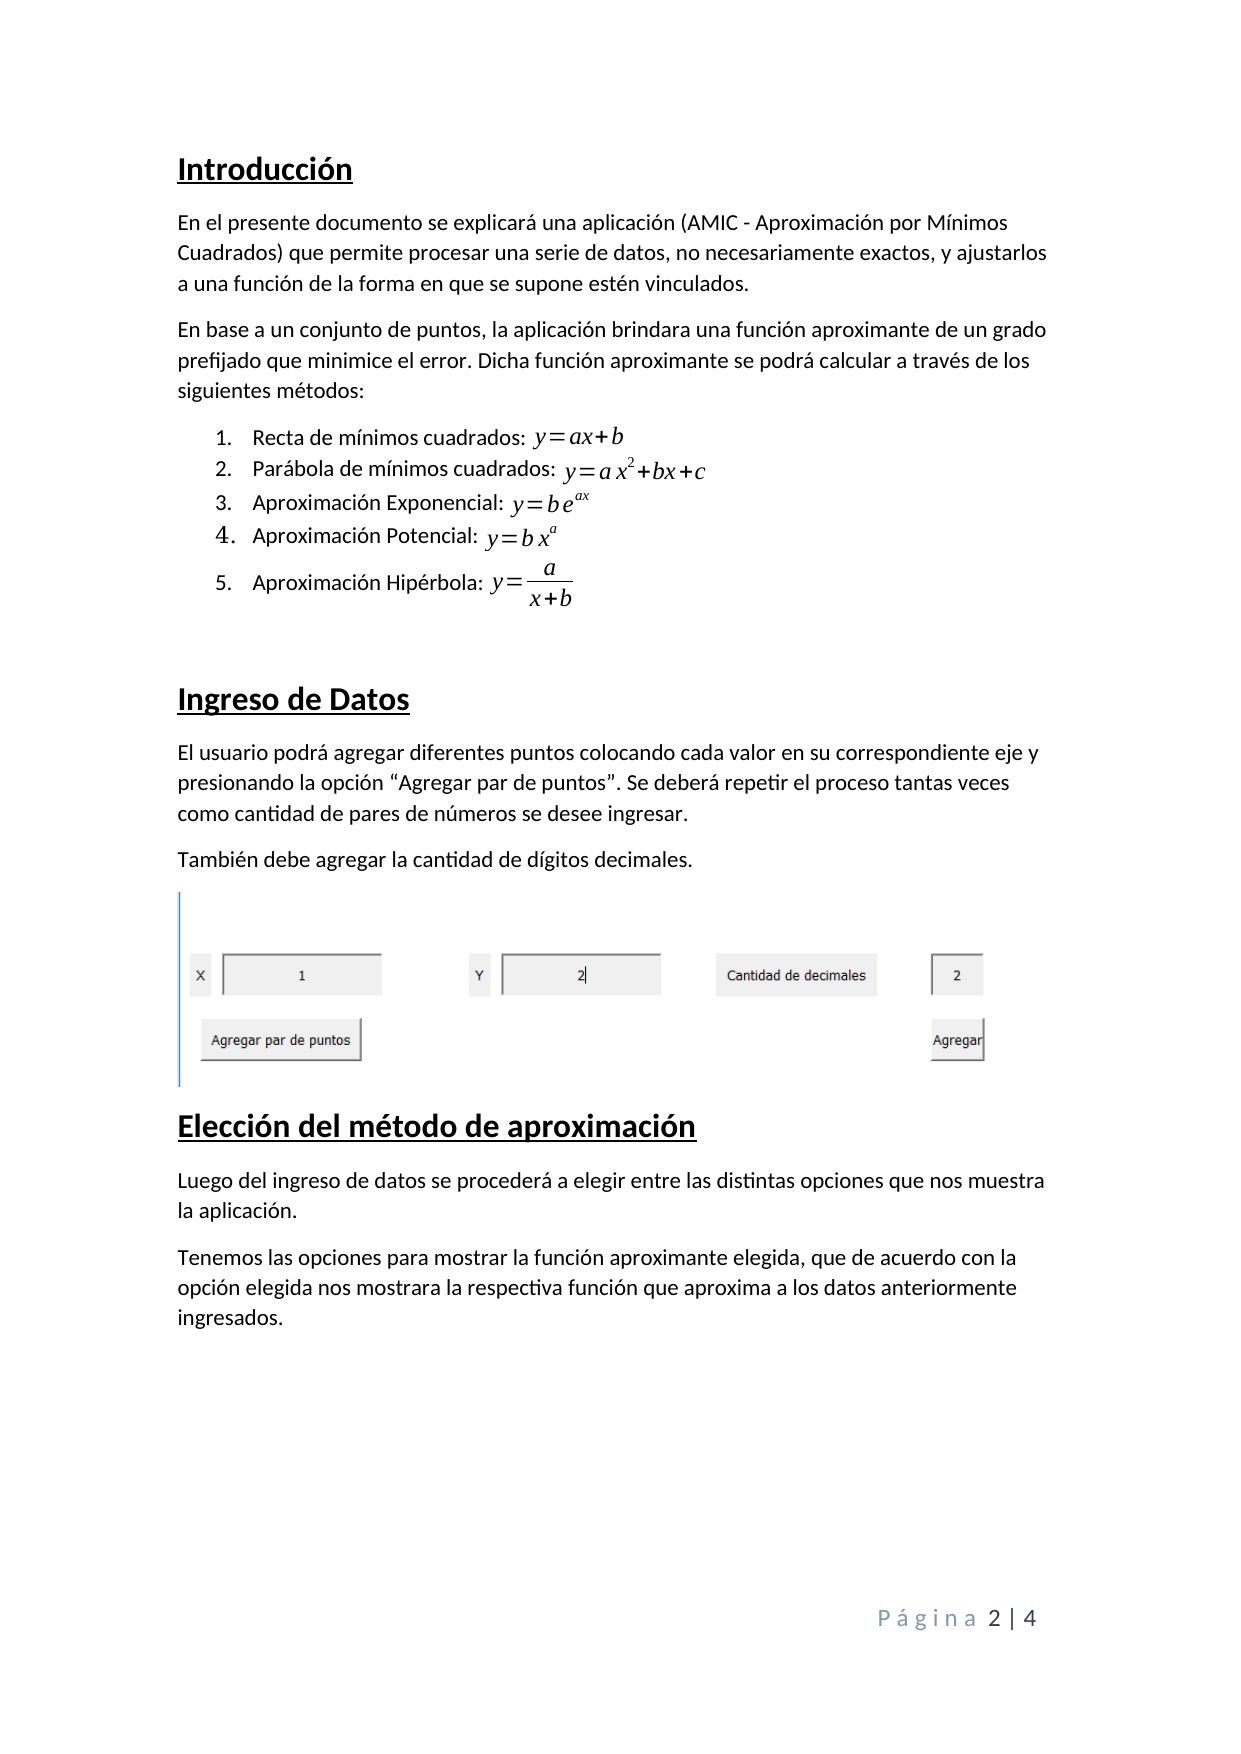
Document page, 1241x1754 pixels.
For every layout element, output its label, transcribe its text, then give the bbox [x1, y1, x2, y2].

text Introducción [177, 148, 1063, 188]
picture [177, 892, 1064, 1087]
text Luego del ingreso de datos se procederá a elegir entre las distintas opciones que nos muestra la aplicación. [177, 1166, 1063, 1224]
text En base a un conjunto de puntos, la aplicación brindara una función aproximante de un grado prefijado que minimice el error. Dicha función aproximante se podrá calcular a través de los siguientes métodos: [177, 316, 1063, 404]
text También debe agregar la cantidad de dígitos decimales. [177, 846, 1063, 874]
text Tenemos las opciones para mostrar la función aproximante elegida, que de acuerdo con la opción elegida nos mostrara la respectiva función que aproxima a los datos anteriormente ingresados. [177, 1243, 1063, 1331]
list Aproximación Potencial: [215, 520, 1063, 551]
list Parábola de mínimos cuadrados: [215, 453, 1063, 484]
list Recta de mínimos cuadrados: [215, 423, 1063, 451]
text En el presente documento se explicará una aplicación (AMIC - Aproximación por Mínimos Cuadrados) que permite procesar una serie de datos, no necesariamente exactos, y ajustarlos a una función de la forma en que se supone estén vinculados. [177, 208, 1063, 297]
text Elección del método de aproximación [177, 1105, 1063, 1146]
text El usuario podrá agregar diferentes puntos colocando cada valor en su correspondiente eje y presionando la opción “Agregar par de puntos”. Se deberá repetir el proceso tantas veces como cantidad de pares de números se desee ingresar. [177, 738, 1063, 827]
list Aproximación Exponencial: [215, 486, 1063, 517]
text Ingreso de Datos [177, 678, 1063, 718]
list Aproximación Hipérbola: [215, 553, 1063, 612]
